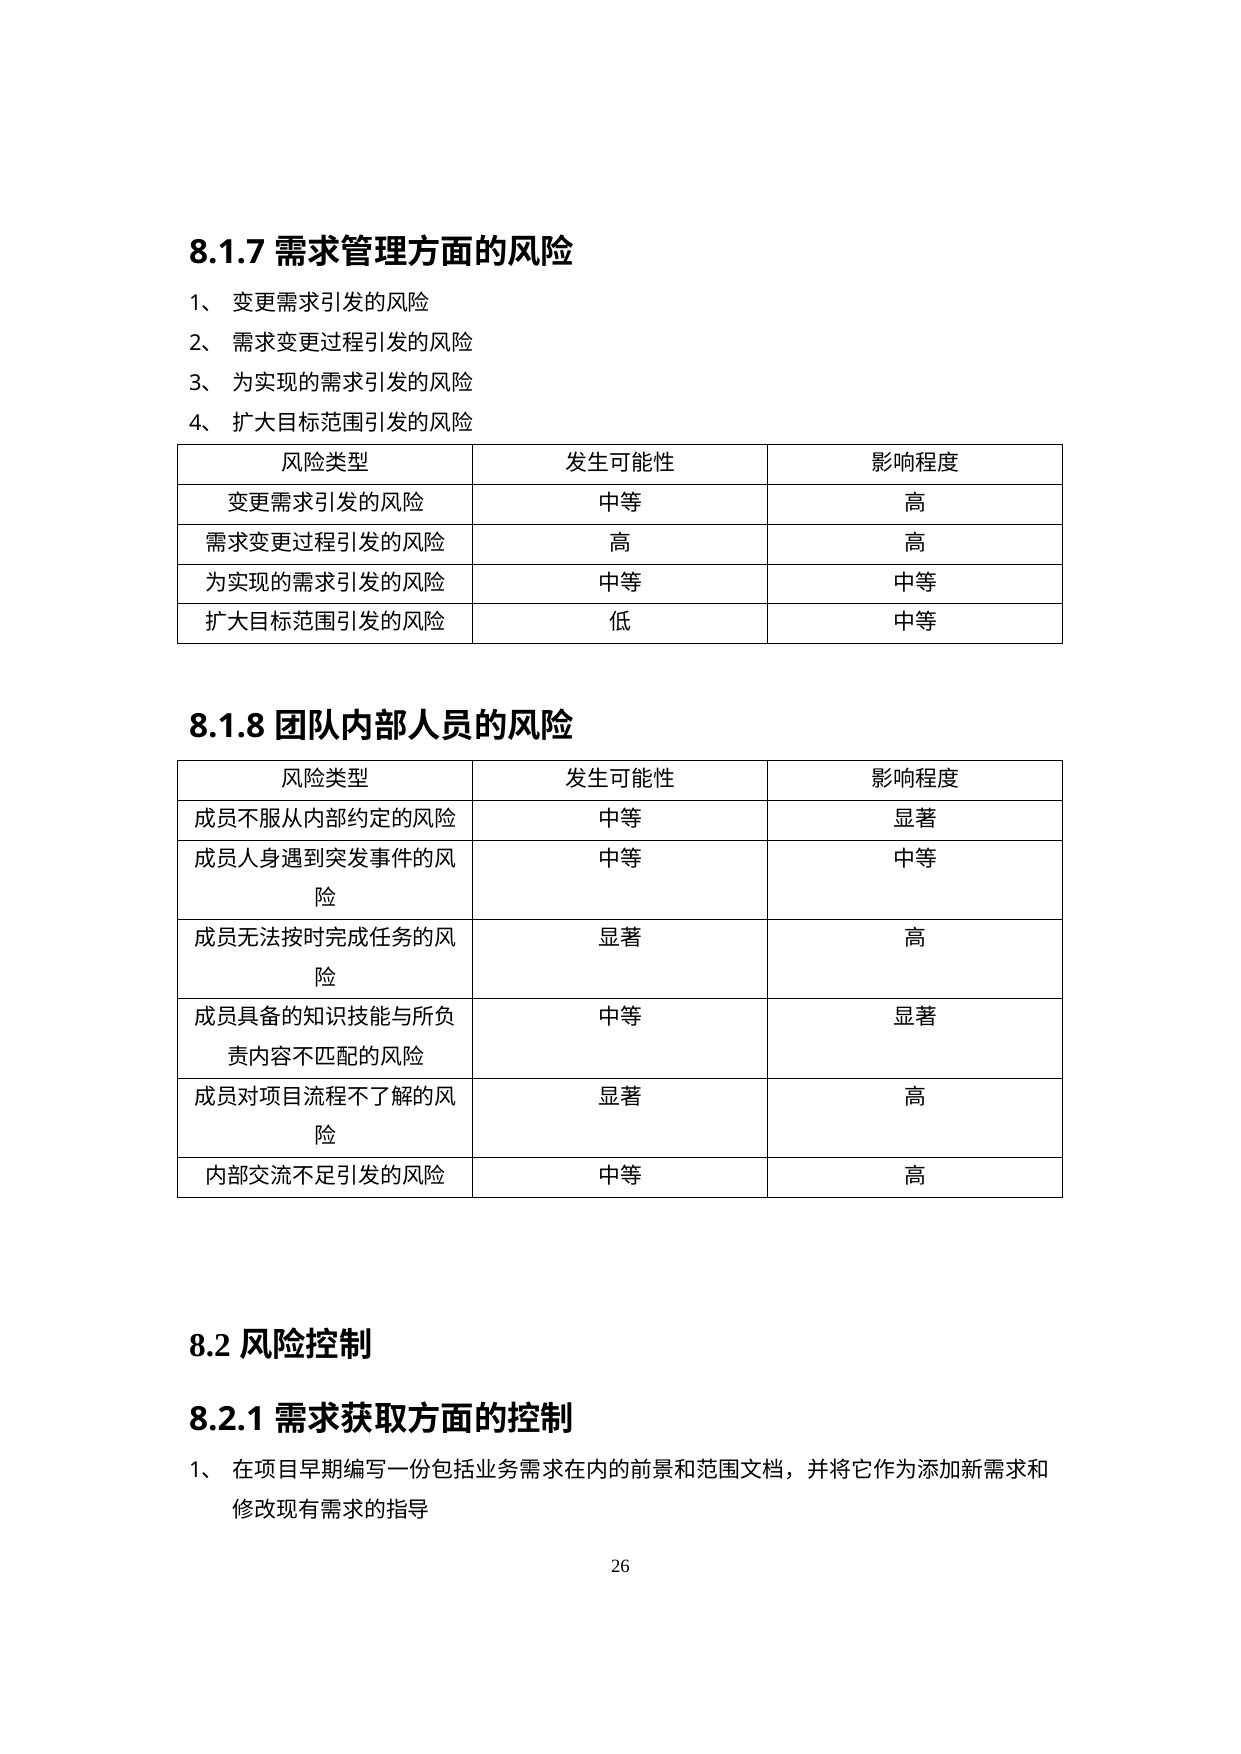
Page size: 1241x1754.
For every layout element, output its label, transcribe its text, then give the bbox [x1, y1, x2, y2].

table_cell 显著 [473, 1079, 767, 1157]
table_cell 高 [768, 1158, 1062, 1197]
table_cell 中等 [473, 841, 767, 919]
table_cell 中等 [473, 801, 767, 839]
table_cell 成员对项目流程不了解的风险 [178, 1079, 472, 1157]
table_cell 显著 [768, 999, 1062, 1078]
table_cell 高 [768, 525, 1062, 563]
list 为实现的需求引发的风险 [189, 365, 1051, 397]
table_cell 中等 [473, 999, 767, 1078]
table_header 风险类型 [178, 445, 472, 484]
table_header 影响程度 [768, 761, 1062, 800]
table_header 发生可能性 [473, 761, 767, 800]
table_cell 成员无法按时完成任务的风险 [178, 920, 472, 998]
table_cell 高 [768, 1079, 1062, 1157]
table_cell 显著 [768, 801, 1062, 839]
text 团队内部人员的风险 [189, 699, 1051, 747]
table_cell 高 [768, 920, 1062, 998]
table_cell 中等 [768, 604, 1062, 643]
table_cell 为实现的需求引发的风险 [178, 565, 472, 603]
table_cell 扩大目标范围引发的风险 [178, 604, 472, 643]
table_cell 中等 [768, 565, 1062, 603]
table_header 影响程度 [768, 445, 1062, 484]
text 需求获取方面的控制 [189, 1391, 1051, 1440]
list 需求变更过程引发的风险 [189, 325, 1051, 357]
table_cell 低 [473, 604, 767, 643]
table_cell 高 [473, 525, 767, 563]
table_cell 中等 [768, 841, 1062, 919]
table_cell 中等 [473, 485, 767, 524]
table_cell 成员具备的知识技能与所负责内容不匹配的风险 [178, 999, 472, 1078]
table_cell 需求变更过程引发的风险 [178, 525, 472, 563]
list 扩大目标范围引发的风险 [189, 404, 1051, 436]
text 需求管理方面的风险 [189, 224, 1051, 273]
table_cell 成员不服从内部约定的风险 [178, 801, 472, 839]
table_cell 中等 [473, 1158, 767, 1197]
table_header 风险类型 [178, 761, 472, 800]
table_cell 变更需求引发的风险 [178, 485, 472, 524]
text 风险控制 [189, 1318, 1051, 1366]
table_cell 显著 [473, 920, 767, 998]
table_header 发生可能性 [473, 445, 767, 484]
table_cell 内部交流不足引发的风险 [178, 1158, 472, 1197]
list 变更需求引发的风险 [189, 285, 1051, 317]
list 在项目早期编写一份包括业务需求在内的前景和范围文档，并将它作为添加新需求和修改现有需求的指导 [189, 1452, 1051, 1524]
table_cell 成员人身遇到突发事件的风险 [178, 841, 472, 919]
table_cell 高 [768, 485, 1062, 524]
table_cell 中等 [473, 565, 767, 603]
